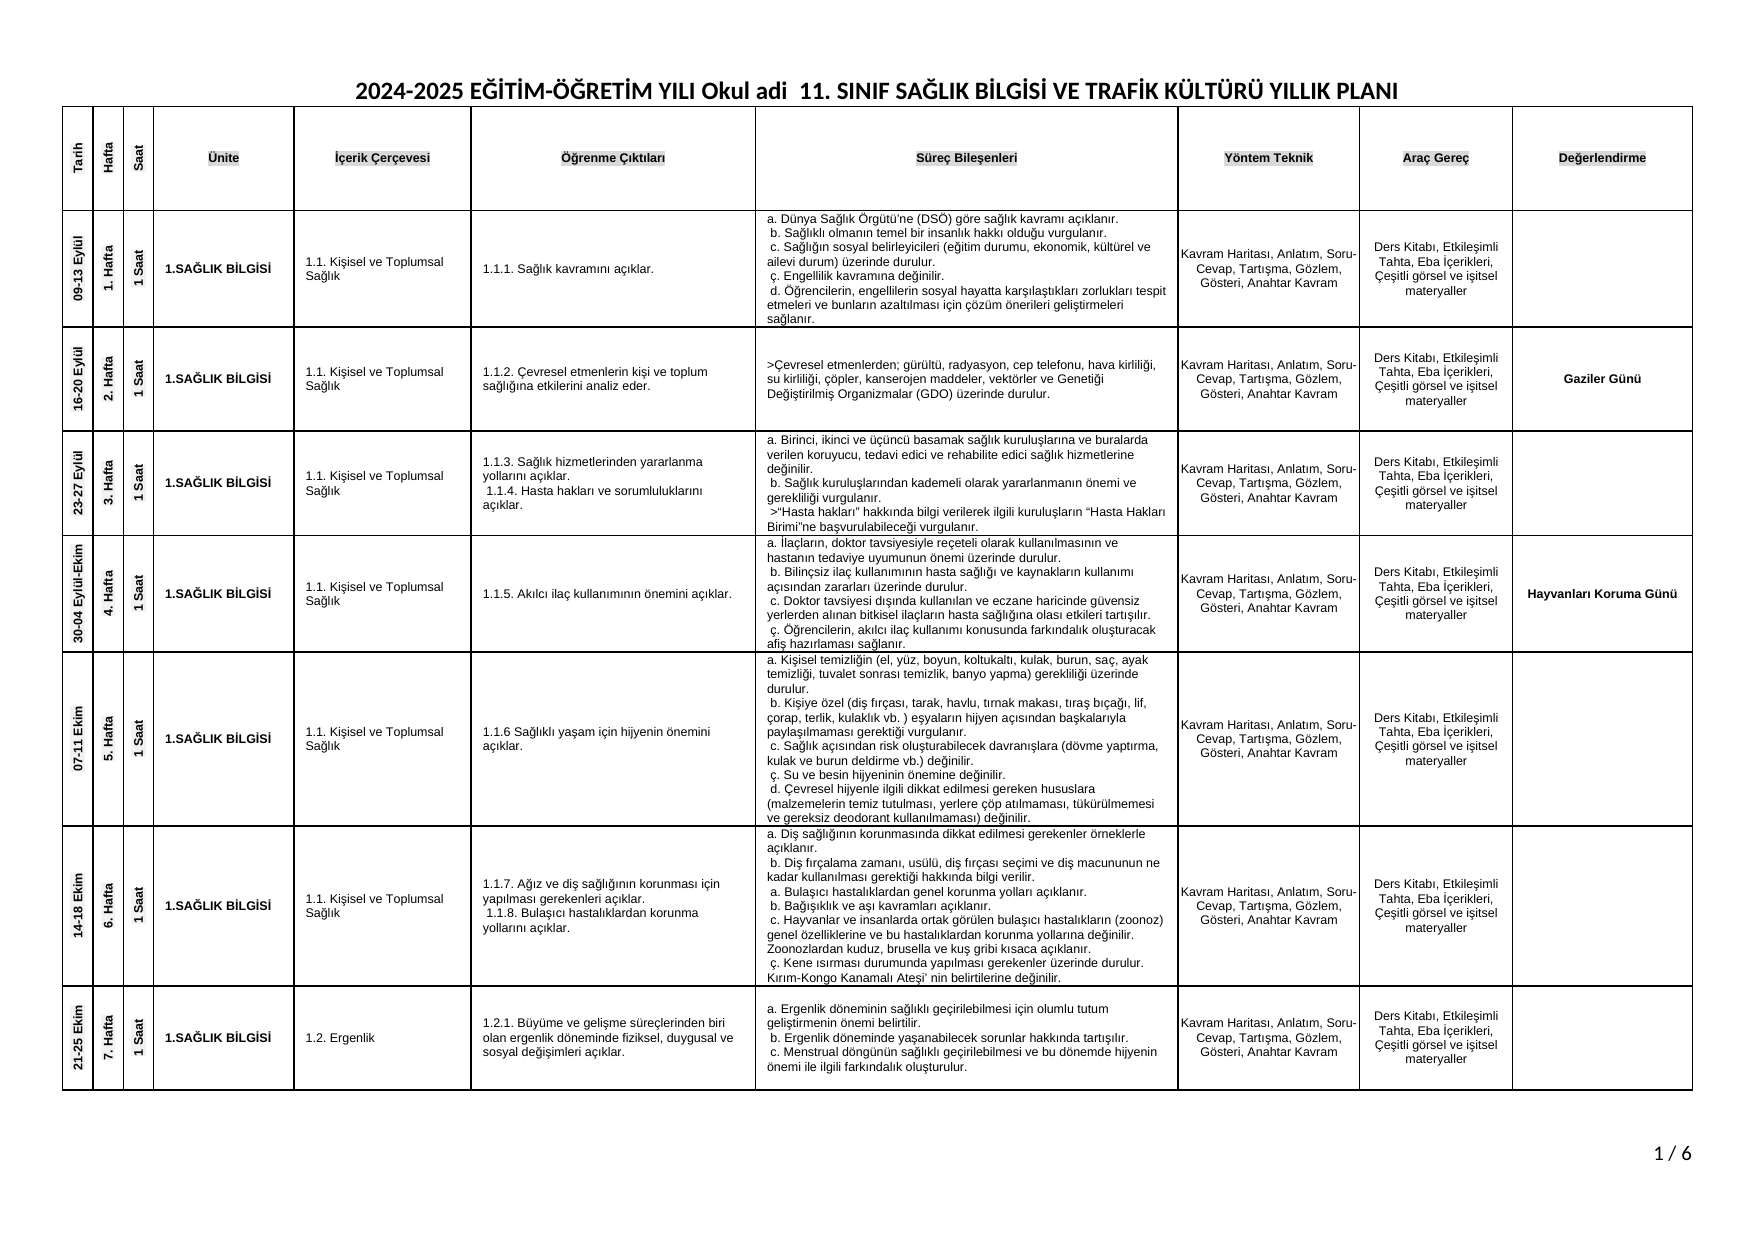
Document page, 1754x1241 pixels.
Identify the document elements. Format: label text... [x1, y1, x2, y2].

table_cell [1513, 653, 1692, 825]
table_cell 1.2. Ergenlik [295, 987, 470, 1089]
table_header Öğrenme Çıktıları [472, 107, 755, 210]
table_cell 09-13 Eylül [63, 211, 92, 326]
table_cell 1 Saat [124, 536, 153, 651]
table_header Saat [124, 107, 153, 210]
table_cell 1.SAĞLIK BİLGİSİ [154, 827, 293, 985]
table_cell 30-04 Eylül-Ekim [63, 536, 92, 651]
table_cell a. Kişisel temizliğin (el, yüz, boyun, koltukaltı, kulak, burun, saç, ayak temizliği, tuvalet sonrası temizlik, banyo yapma) gerekliliği üzerinde durulur. b. Kişiye özel (diş fırçası, tarak, havlu, tırnak makası, tıraş bıçağı, lif, çorap, terlik, kulaklık vb. ) eşyaların hijyen açısından başkalarıyla paylaşılmaması gerektiği vurgulanır. c. Sağlık açısından risk oluşturabilecek davranışlara (dövme yaptırma, kulak ve burun deldirme vb.) değinilir. ç. Su ve besin hijyeninin önemine değinilir. d. Çevresel hijyenle ilgili dikkat edilmesi gereken hususlara (malzemelerin temiz tutulması, yerlere çöp atılmaması, tükürülmemesi ve gereksiz deodorant kullanılmaması) değinilir. [809, 653, 1177, 825]
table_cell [1179, 987, 1359, 1089]
table_cell 1.SAĞLIK BİLGİSİ [154, 653, 293, 825]
table_cell 1.1. Kişisel ve Toplumsal Sağlık [295, 328, 470, 430]
table_cell 1 Saat [124, 328, 153, 430]
table_cell Kavram Haritası, Anlatım, Soru-Cevap, Tartışma, Gözlem, Gösteri, Anahtar Kavram [1179, 432, 1359, 534]
table_cell 1 Saat [124, 827, 153, 985]
table_cell Gaziler Günü [1513, 328, 1692, 430]
table_header Ünite [154, 107, 293, 210]
table_cell 1.1. Kişisel ve Toplumsal Sağlık [295, 653, 470, 825]
table_cell 1.1.7. Ağız ve diş sağlığının korunması için yapılması gerekenleri açıklar. 1.1.8. Bulaşıcı hastalıklardan korunma yollarını açıklar. [472, 827, 755, 985]
table_cell 1 Saat [124, 987, 153, 1089]
table_cell 1.1. Kişisel ve Toplumsal Sağlık [295, 536, 470, 651]
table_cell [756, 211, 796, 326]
table_cell [1513, 987, 1692, 1089]
table_cell [1513, 211, 1692, 326]
table_cell Ders Kitabı, Etkileşimli Tahta, Eba İçerikleri, Çeşitli görsel ve işitsel materyaller [1360, 432, 1512, 534]
table_cell 2. Hafta [94, 328, 123, 430]
table_cell 7. Hafta [94, 987, 123, 1089]
table_cell 4. Hafta [94, 536, 123, 651]
table_cell 1 Saat [124, 211, 153, 326]
table_cell 1 Saat [124, 653, 153, 825]
table_cell Ders Kitabı, Etkileşimli Tahta, Eba İçerikleri, Çeşitli görsel ve işitsel materyaller [1360, 328, 1512, 430]
table_header Araç Gereç [1360, 107, 1512, 210]
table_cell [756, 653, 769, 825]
table_cell 1.1. Kişisel ve Toplumsal Sağlık [295, 827, 470, 985]
table_cell 14-18 Ekim [63, 827, 92, 985]
table_cell 23-27 Eylül [63, 432, 92, 534]
table_header Süreç Bileşenleri [756, 107, 1177, 210]
table_cell 1.SAĞLIK BİLGİSİ [154, 987, 293, 1089]
table_cell 07-11 Ekim [63, 653, 92, 825]
table_cell [1513, 432, 1692, 534]
table_cell Ders Kitabı, Etkileşimli Tahta, Eba İçerikleri, Çeşitli görsel ve işitsel materyaller [1360, 653, 1512, 825]
table_cell 1.2.1. Büyüme ve gelişme süreçlerinden biri olan ergenlik döneminde fiziksel, duygusal ve sosyal değişimleri açıklar. [472, 987, 755, 1089]
table_cell 3. Hafta [94, 432, 123, 534]
table_cell Kavram Haritası, Anlatım, Soru-Cevap, Tartışma, Gözlem, Gösteri, Anahtar Kavram [1179, 328, 1359, 430]
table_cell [1360, 987, 1512, 1089]
table_cell [1513, 827, 1692, 985]
table_cell 1.1. Kişisel ve Toplumsal Sağlık [295, 432, 470, 534]
table_cell 1.1.1. Sağlık kavramını açıklar. [472, 211, 755, 326]
table_cell 1.SAĞLIK BİLGİSİ [154, 536, 293, 651]
table_cell 5. Hafta [94, 653, 123, 825]
table_cell 21-25 Ekim [63, 987, 92, 1089]
table_header İçerik Çerçevesi [295, 107, 470, 210]
table_cell Ders Kitabı, Etkileşimli Tahta, Eba İçerikleri, Çeşitli görsel ve işitsel materyaller [1360, 211, 1512, 326]
table_cell >Çevresel etmenlerden; gürültü, radyasyon, cep telefonu, hava kirliliği, su kirliliği, çöpler, kanserojen maddeler, vektörler ve Genetiği Değiştirilmiş Organizmalar (GDO) üzerinde durulur. [756, 328, 1177, 430]
table_header Hafta [94, 107, 123, 210]
table_cell a. Diş sağlığının korunmasında dikkat edilmesi gerekenler örneklerle açıklanır. b. Diş fırçalama zamanı, usülü, diş fırçası seçimi ve diş macununun ne kadar kullanılması gerektiği hakkında bilgi verilir. a. Bulaşıcı hastalıklardan genel korunma yolları açıklanır. b. Bağışıklık ve aşı kavramları açıklanır. c. Hayvanlar ve insanlarda ortak görülen bulaşıcı hastalıkların (zoonoz) genel özelliklerine ve bu hastalıklardan korunma yollarına değinilir. Zoonozlardan kuduz, brusella ve kuş gribi kısaca açıklanır. ç. Kene ısırması durumunda yapılması gerekenler üzerinde durulur. Kırım-Kongo Kanamalı Ateşi’ nin belirtilerine değinilir. [756, 827, 1177, 985]
table_cell 1.SAĞLIK BİLGİSİ [154, 432, 293, 534]
table_cell 1.SAĞLIK BİLGİSİ [154, 328, 293, 430]
table_cell 1.SAĞLIK BİLGİSİ [154, 211, 293, 326]
table_cell a. Birinci, ikinci ve üçüncü basamak sağlık kuruluşlarına ve buralarda verilen koruyucu, tedavi edici ve rehabilite edici sağlık hizmetlerine değinilir. b. Sağlık kuruluşlarından kademeli olarak yararlanmanın önemi ve gerekliliği vurgulanır. >“Hasta hakları” hakkında bilgi verilerek ilgili kuruluşların “Hasta Hakları Birimi”ne başvurulabileceği vurgulanır. [756, 432, 1177, 534]
table_cell Kavram Haritası, Anlatım, Soru-Cevap, Tartışma, Gözlem, Gösteri, Anahtar Kavram [1179, 827, 1359, 985]
table_cell 6. Hafta [94, 827, 123, 985]
table_cell a. Ergenlik döneminin sağlıklı geçirilebilmesi için olumlu tutum geliştirmenin önemi belirtilir. b. Ergenlik döneminde yaşanabilecek sorunlar hakkında tartışılır. c. Menstrual döngünün sağlıklı geçirilebilmesi ve bu dönemde hijyenin önemi ile ilgili farkındalık oluşturulur. [756, 987, 1177, 1089]
table_cell a. İlaçların, doktor tavsiyesiyle reçeteli olarak kullanılmasının ve hastanın tedaviye uyumunun önemi üzerinde durulur. b. Bilinçsiz ilaç kullanımının hasta sağlığı ve kaynakların kullanımı açısından zararları üzerinde durulur. c. Doktor tavsiyesi dışında kullanılan ve eczane haricinde güvensiz yerlerden alınan bitkisel ilaçların hasta sağlığına olası etkileri tartışılır. ç. Öğrencilerin, akılcı ilaç kullanımı konusunda farkındalık oluşturacak afiş hazırlaması sağlanır. [756, 536, 1177, 651]
table_cell Hayvanları Koruma Günü [1513, 536, 1692, 651]
table_cell 1.1.6 Sağlıklı yaşam için hijyenin önemini açıklar. [472, 653, 755, 825]
table_cell Kavram Haritası, Anlatım, Soru-Cevap, Tartışma, Gözlem, Gösteri, Anahtar Kavram [1179, 536, 1359, 651]
table_cell 1.1. Kişisel ve Toplumsal Sağlık [295, 211, 470, 326]
table_header Değerlendirme [1513, 107, 1692, 210]
table_header Yöntem Teknik [1179, 107, 1359, 210]
table_cell Kavram Haritası, Anlatım, Soru-Cevap, Tartışma, Gözlem, Gösteri, Anahtar Kavram [1179, 211, 1359, 326]
table_cell 16-20 Eylül [63, 328, 92, 430]
table_cell a. Dünya Sağlık Örgütü’ne (DSÖ) göre sağlık kavramı açıklanır. b. Sağlıklı olmanın temel bir insanlık hakkı olduğu vurgulanır. c. Sağlığın sosyal belirleyicileri (eğitim durumu, ekonomik, kültürel ve ailevi durum) üzerinde durulur. ç. Engellilik kavramına değinilir. d. Öğrencilerin, engellilerin sosyal hayatta karşılaştıkları zorlukları tespit etmeleri ve bunların azaltılması için çözüm önerileri geliştirmeleri sağlanır. [815, 211, 1177, 326]
table_cell 1 Saat [124, 432, 153, 534]
table_cell 1.1.3. Sağlık hizmetlerinden yararlanma yollarını açıklar. 1.1.4. Hasta hakları ve sorumluluklarını açıklar. [472, 432, 755, 534]
table_cell 1.1.5. Akılcı ilaç kullanımının önemini açıklar. [472, 536, 755, 651]
table_cell Ders Kitabı, Etkileşimli Tahta, Eba İçerikleri, Çeşitli görsel ve işitsel materyaller [1360, 536, 1512, 651]
table_cell Ders Kitabı, Etkileşimli Tahta, Eba İçerikleri, Çeşitli görsel ve işitsel materyaller [1360, 827, 1512, 985]
table_cell 1.1.2. Çevresel etmenlerin kişi ve toplum sağlığına etkilerini analiz eder. [472, 328, 755, 430]
table_cell 1. Hafta [94, 211, 123, 326]
table_cell Kavram Haritası, Anlatım, Soru-Cevap, Tartışma, Gözlem, Gösteri, Anahtar Kavram [1179, 653, 1359, 825]
table_header Tarih [63, 107, 92, 210]
